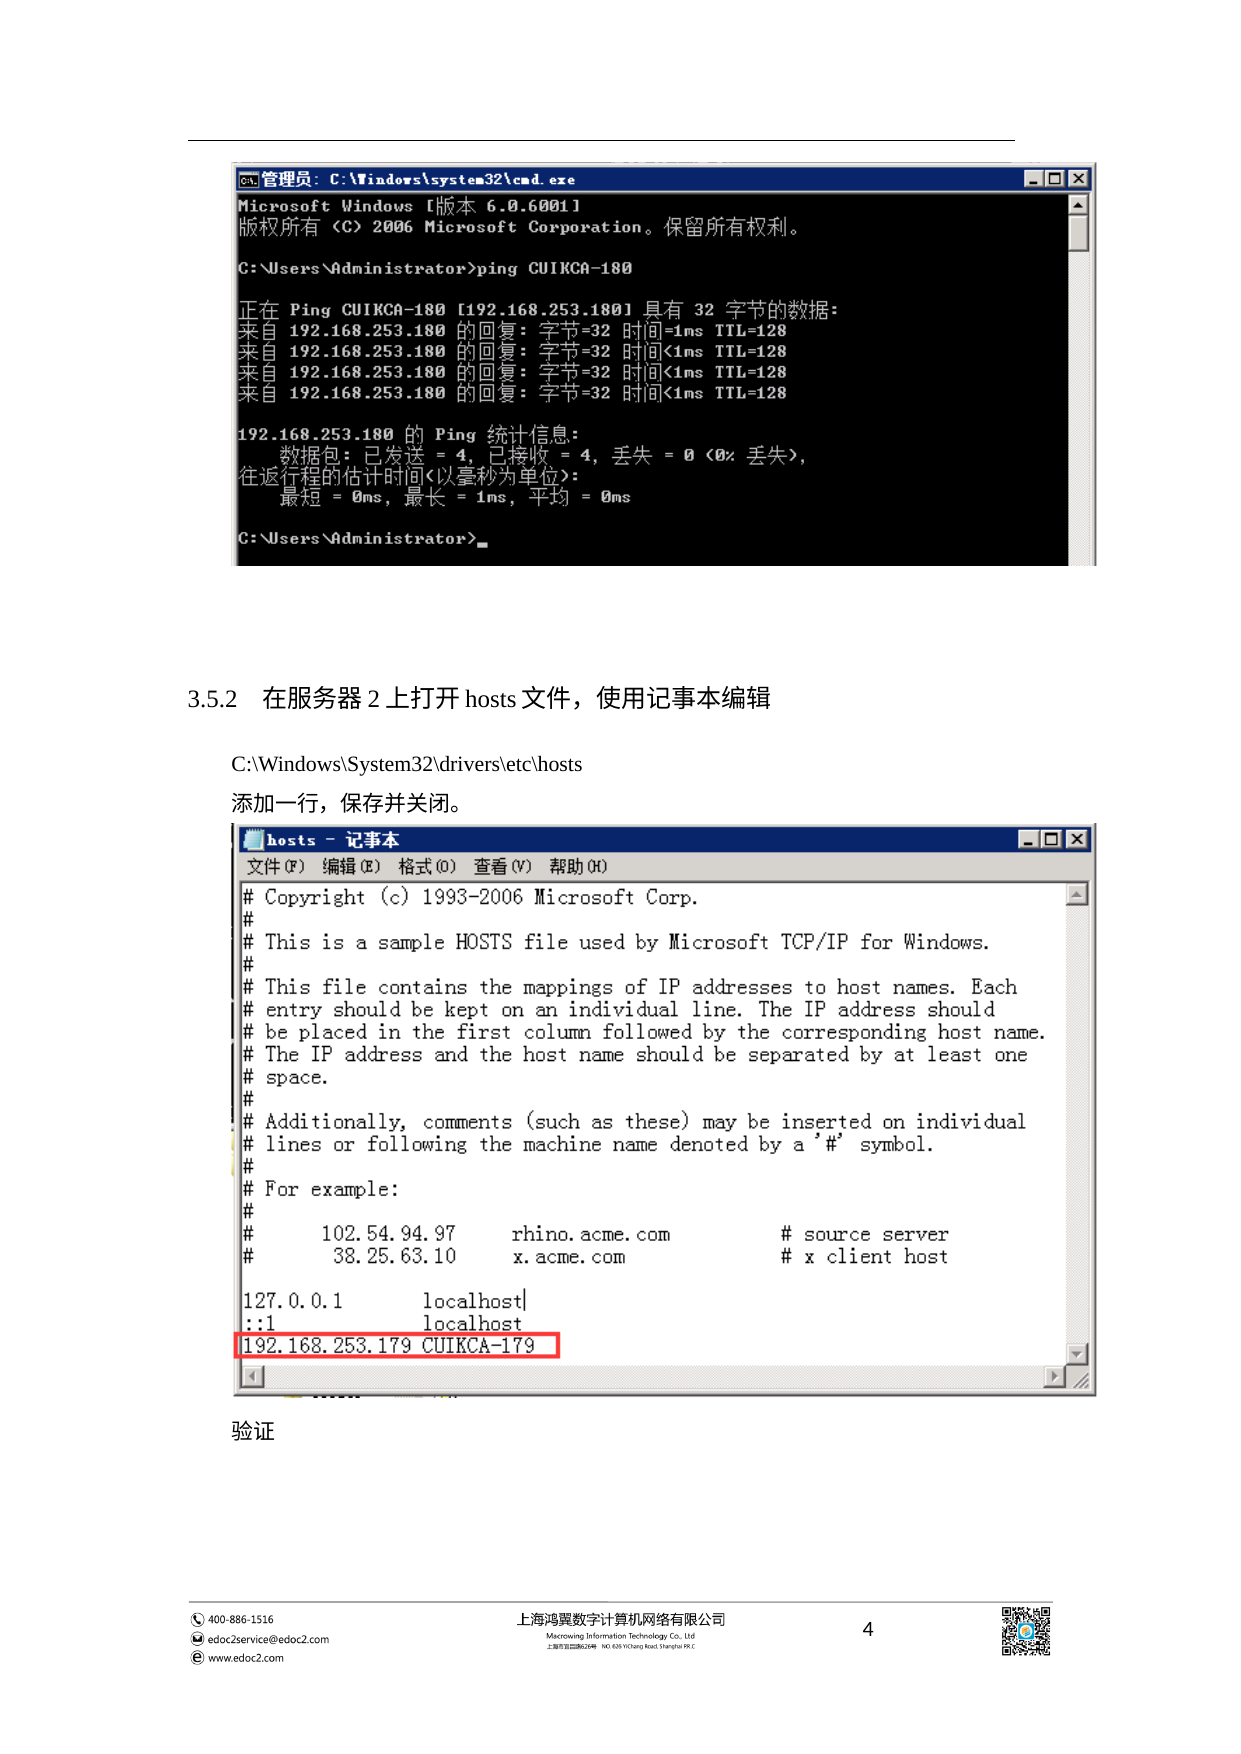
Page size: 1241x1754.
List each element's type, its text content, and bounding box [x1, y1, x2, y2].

subtitle 在服务器2上打开hosts文件，使用记事本编辑 [187, 664, 1053, 729]
text 验证 [231, 1414, 1053, 1446]
picture [231, 823, 1097, 1398]
picture [231, 162, 1097, 566]
picture [515, 1610, 726, 1652]
picture [999, 1604, 1053, 1658]
text C:\Windows\System32\drivers\etc\hosts [231, 748, 1053, 780]
picture [187, 1612, 331, 1666]
text 添加一行，保存并关闭。 [231, 785, 1053, 818]
